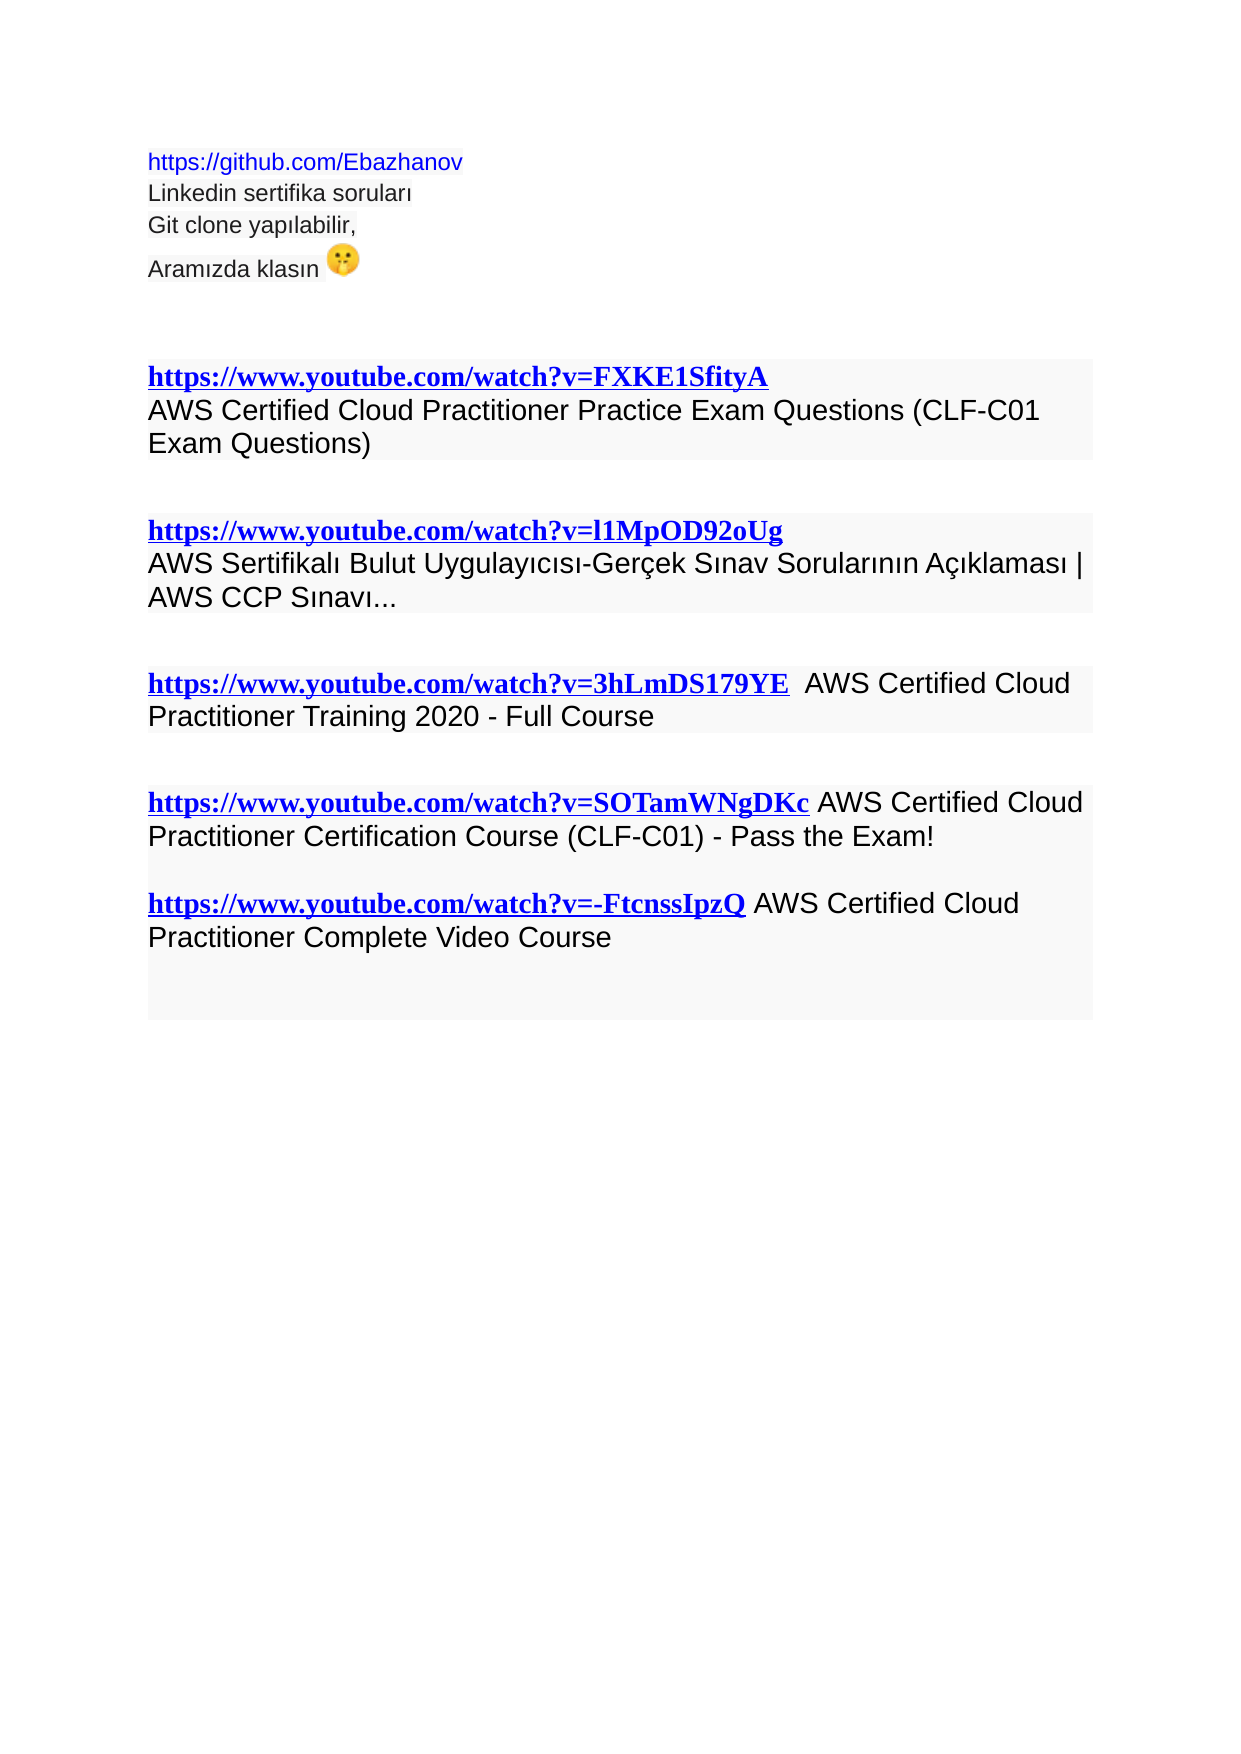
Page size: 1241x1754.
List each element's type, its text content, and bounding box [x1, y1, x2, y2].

picture [326, 242, 361, 277]
subtitle https://www.youtube.com/watch?v=FXKE1SfityA [148, 359, 1093, 393]
subtitle https://www.youtube.com/watch?v=-FtcnssIpzQ AWS Certified Cloud Practitioner Complete Video Course [148, 886, 1093, 953]
subtitle AWS Certified Cloud Practitioner Practice Exam Questions (CLF-C01 Exam Questions) [148, 393, 1093, 460]
subtitle https://www.youtube.com/watch?v=l1MpOD92oUg [148, 513, 1093, 546]
text https://github.com/Ebazhanov Linkedin sertifika soruları Git clone yapılabilir, Aramızda klasın [148, 148, 1093, 282]
subtitle AWS Sertifikalı Bulut Uygulayıcısı-Gerçek Sınav Sorularının Açıklaması | AWS CCP Sınavı... [148, 546, 1093, 613]
subtitle https://www.youtube.com/watch?v=SOTamWNgDKc AWS Certified Cloud Practitioner Certification Course (CLF-C01) - Pass the Exam! [148, 785, 1093, 853]
subtitle https://www.youtube.com/watch?v=3hLmDS179YE AWS Certified Cloud Practitioner Training 2020 - Full Course [148, 666, 1093, 733]
